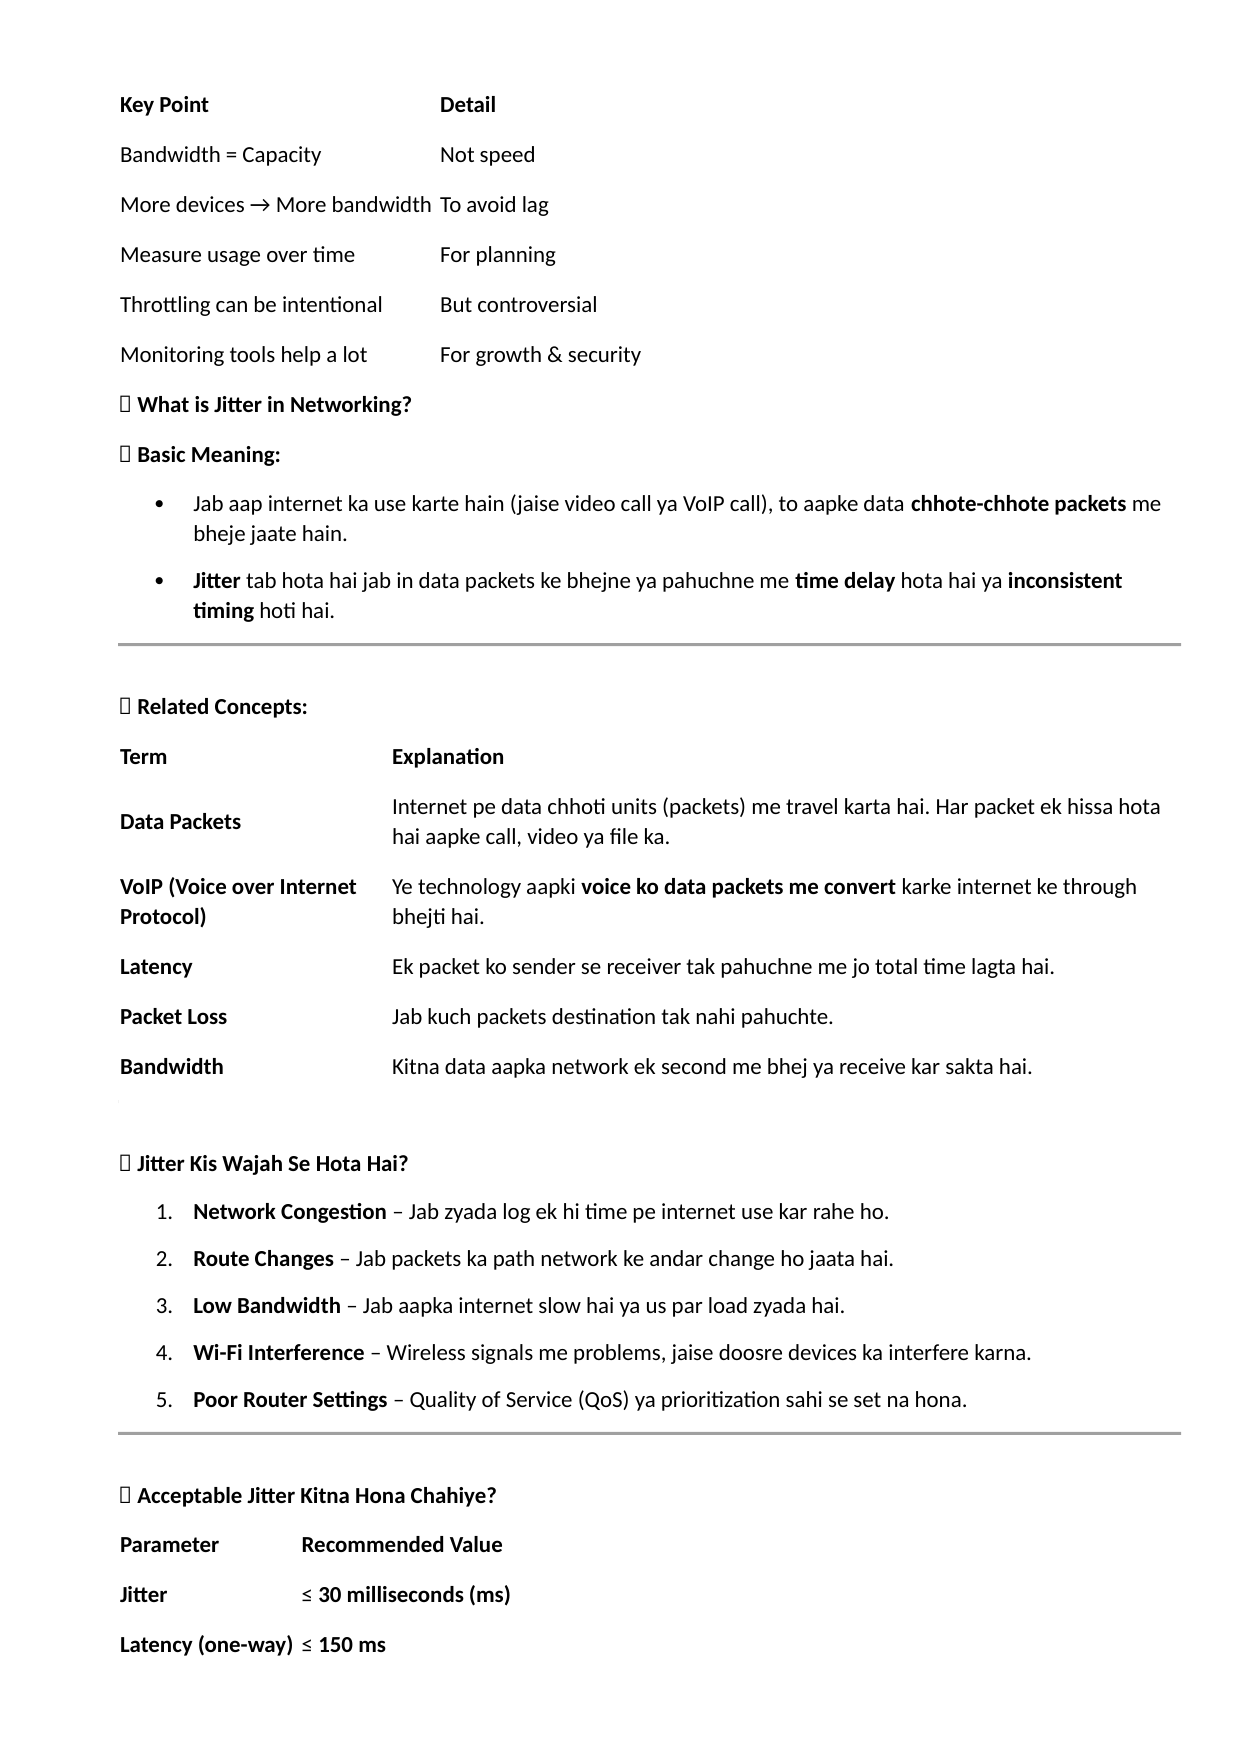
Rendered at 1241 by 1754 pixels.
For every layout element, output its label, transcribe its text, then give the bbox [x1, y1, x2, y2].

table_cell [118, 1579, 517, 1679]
text 🧪 Jitter Kis Wajah Se Hota Hai? [118, 1147, 1181, 1178]
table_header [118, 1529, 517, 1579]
list Low Bandwidth – Jab aapka internet slow hai ya us par load zyada hai. [156, 1291, 1181, 1319]
list Network Congestion – Jab zyada log ek hi time pe internet use kar rahe ho. [156, 1197, 1181, 1225]
text ✅ Acceptable Jitter Kitna Hona Chahiye? [118, 1479, 1181, 1510]
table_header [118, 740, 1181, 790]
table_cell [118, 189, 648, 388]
list Poor Router Settings – Quality of Service (QoS) ya prioritization sahi se set na hona. [156, 1385, 1181, 1413]
text 📌 What is Jitter in Networking? [118, 388, 1181, 419]
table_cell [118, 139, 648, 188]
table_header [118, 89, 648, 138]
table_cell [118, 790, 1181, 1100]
list Jitter tab hota hai jab in data packets ke bhejne ya pahuchne me time delay hota hai ya inconsistent timing hoti hai. [156, 566, 1181, 624]
list Wi-Fi Interference – Wireless signals me problems, jaise doosre devices ka interfere karna. [156, 1338, 1181, 1366]
list Jab aap internet ka use karte hain (jaise video call ya VoIP call), to aapke data chhote-chhote packets me bheje jaate hain. [156, 489, 1181, 547]
list Route Changes – Jab packets ka path network ke andar change ho jaata hai. [156, 1244, 1181, 1272]
text 🔹 Basic Meaning: [118, 438, 1181, 470]
text 🧱 Related Concepts: [118, 690, 1181, 721]
